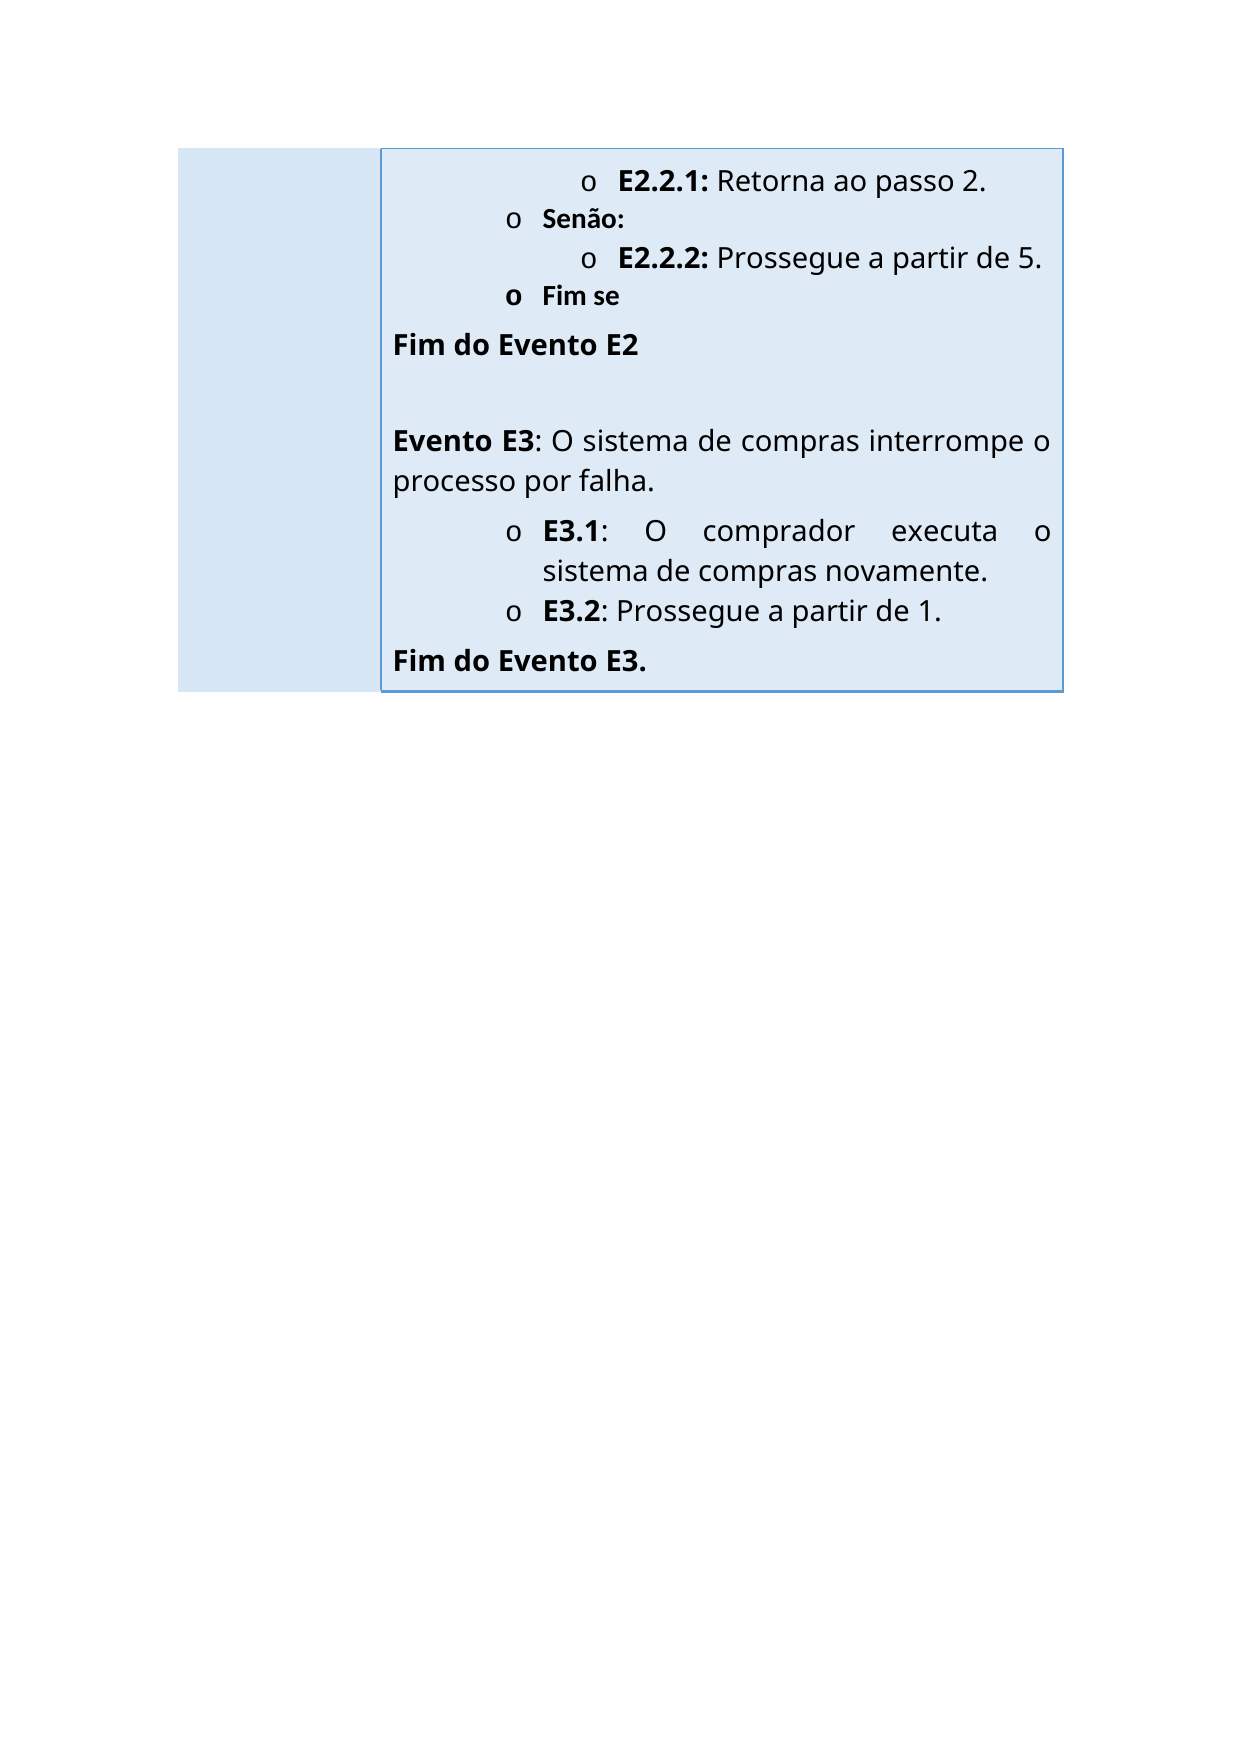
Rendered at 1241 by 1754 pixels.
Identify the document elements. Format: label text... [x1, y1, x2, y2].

table_cell Fluxos alternativos [178, 148, 380, 690]
